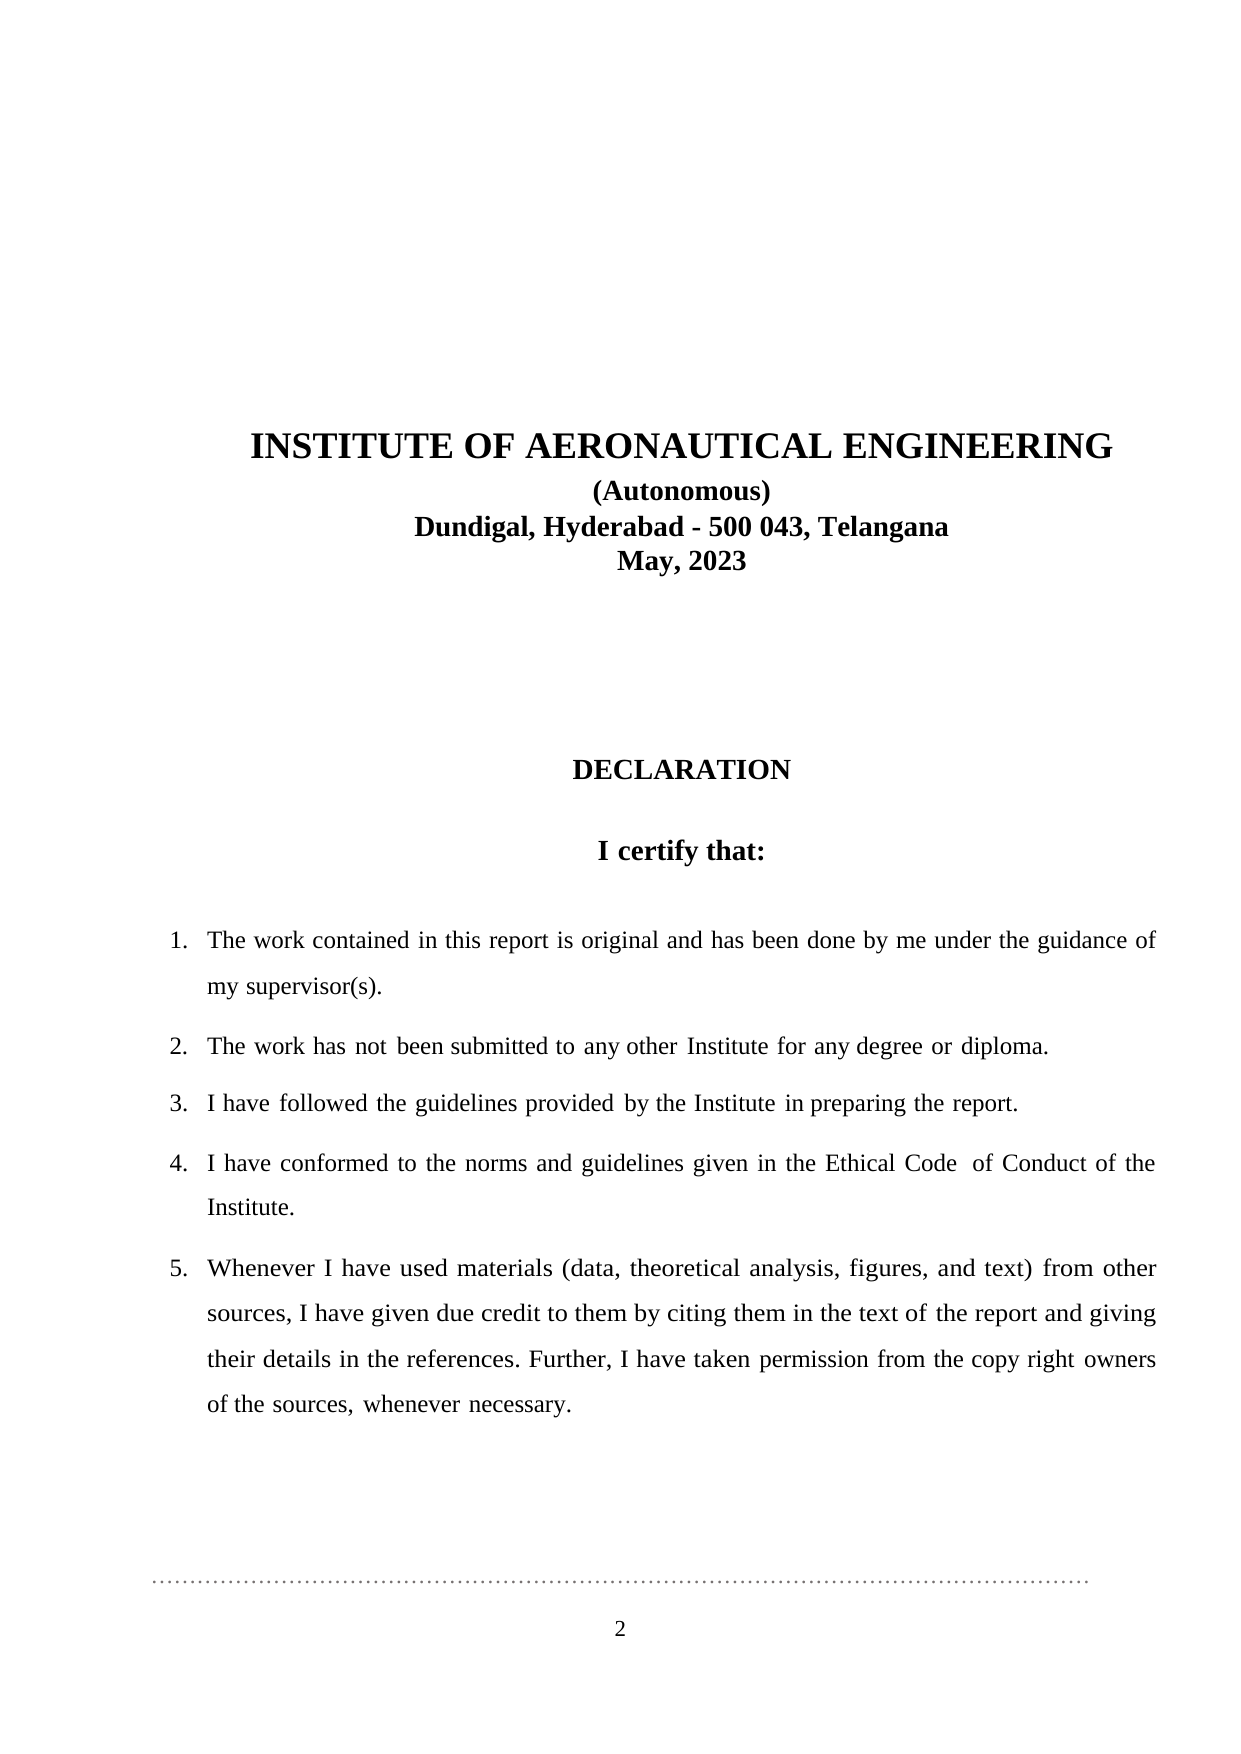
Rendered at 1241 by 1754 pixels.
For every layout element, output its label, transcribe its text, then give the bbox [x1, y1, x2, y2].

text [207, 509, 1156, 543]
list The work contained in this report is original and has been done by me under the guidance of my supervisor(s). [169, 925, 1156, 1000]
list I have followed the guidelines provided by the Institute in preparing the report. [169, 1088, 1156, 1117]
subtitle I certify that: [207, 833, 1156, 867]
list The work has not been submitted to any other Institute for any degree or diploma. [169, 1031, 1156, 1060]
list Whenever I have used materials (data, theoretical analysis, figures, and text) from other sources, I have given due credit to them by citing them in the text of the report and giving their details in the references. Further, I have taken permission from the copy right owners of the sources, whenever necessary. [169, 1253, 1156, 1418]
subtitle DECLARATION [207, 752, 1156, 786]
subtitle May, 2023 [207, 543, 1156, 577]
list I have conformed to the norms and guidelines given in the Ethical Code of Conduct of the Institute. [169, 1148, 1156, 1221]
title INSTITUTE OF AERONAUTICAL ENGINEERING [207, 424, 1156, 467]
subtitle (Autonomous) [207, 473, 1156, 507]
